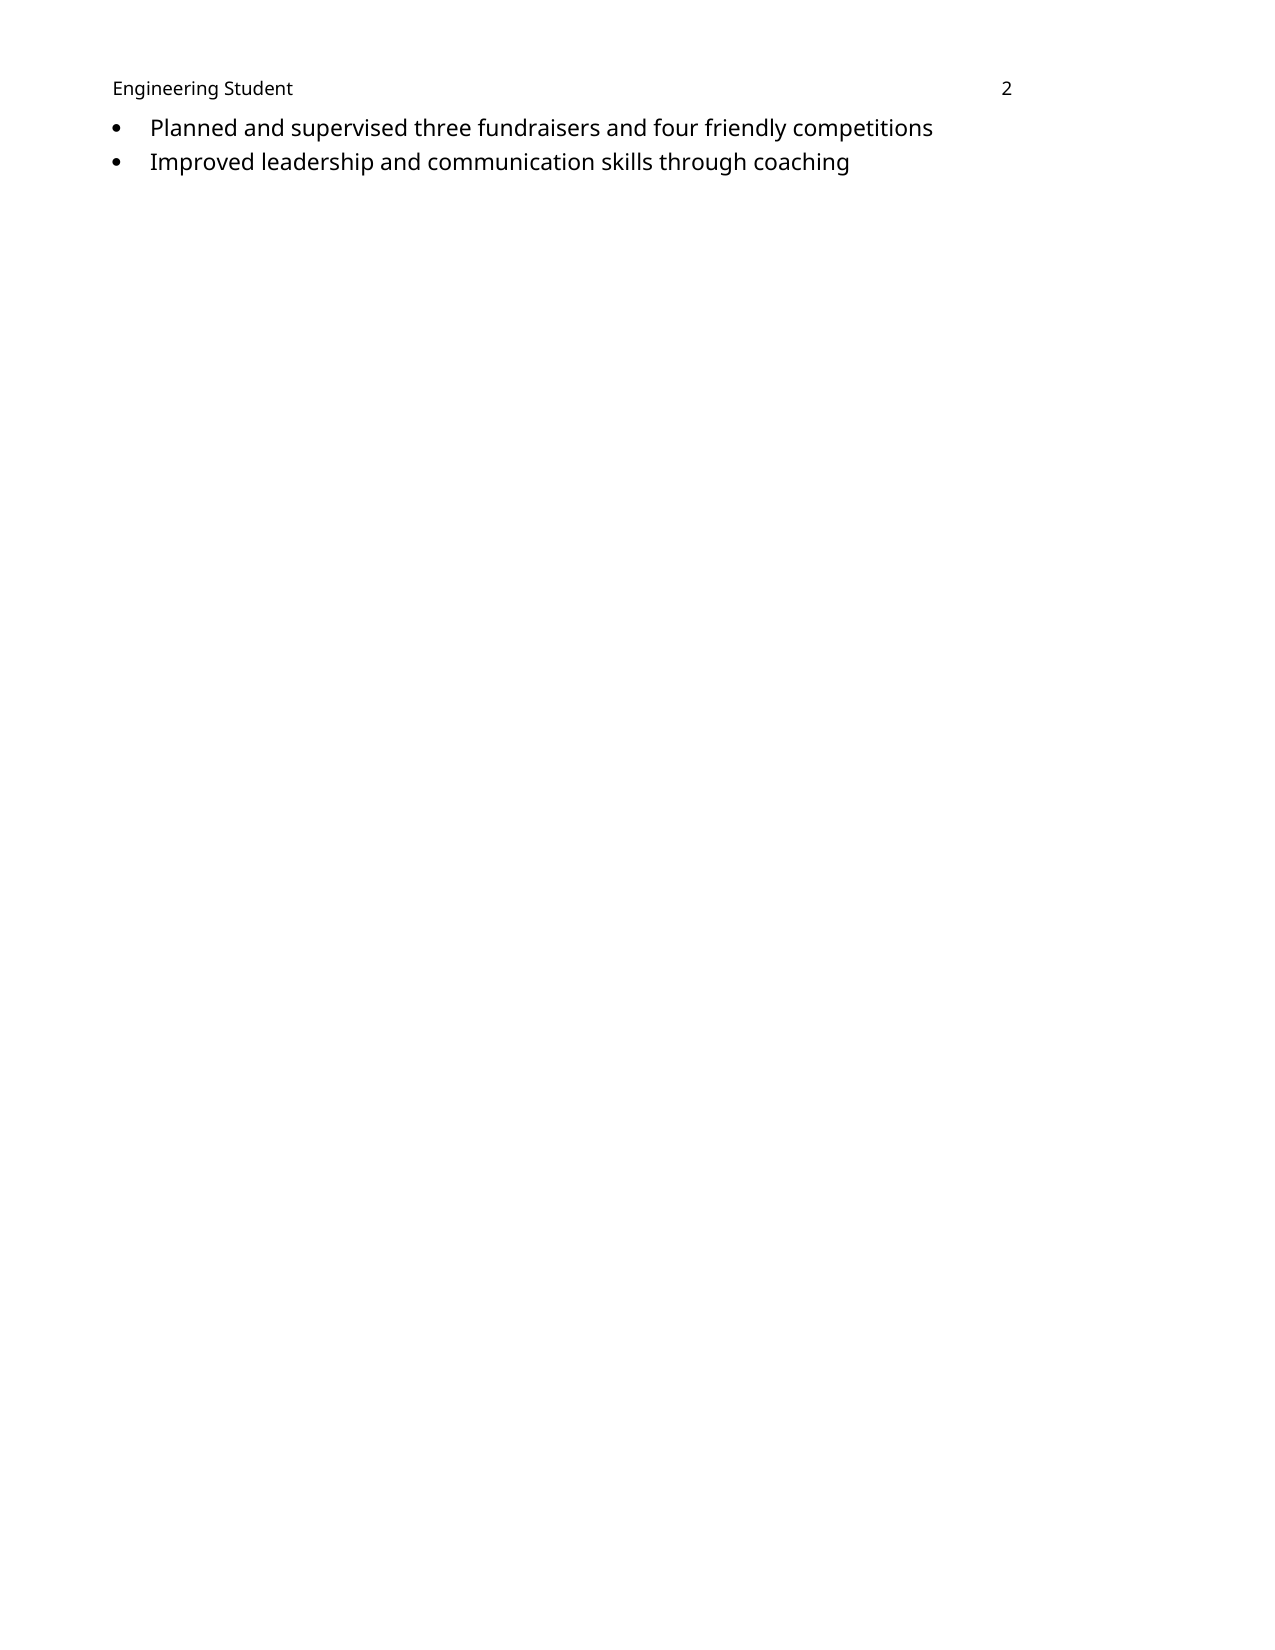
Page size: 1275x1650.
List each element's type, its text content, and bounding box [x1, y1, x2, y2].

list Improved leadership and communication skills through coaching [112, 146, 1163, 177]
list Planned and supervised three fundraisers and four friendly competitions [112, 112, 1163, 143]
